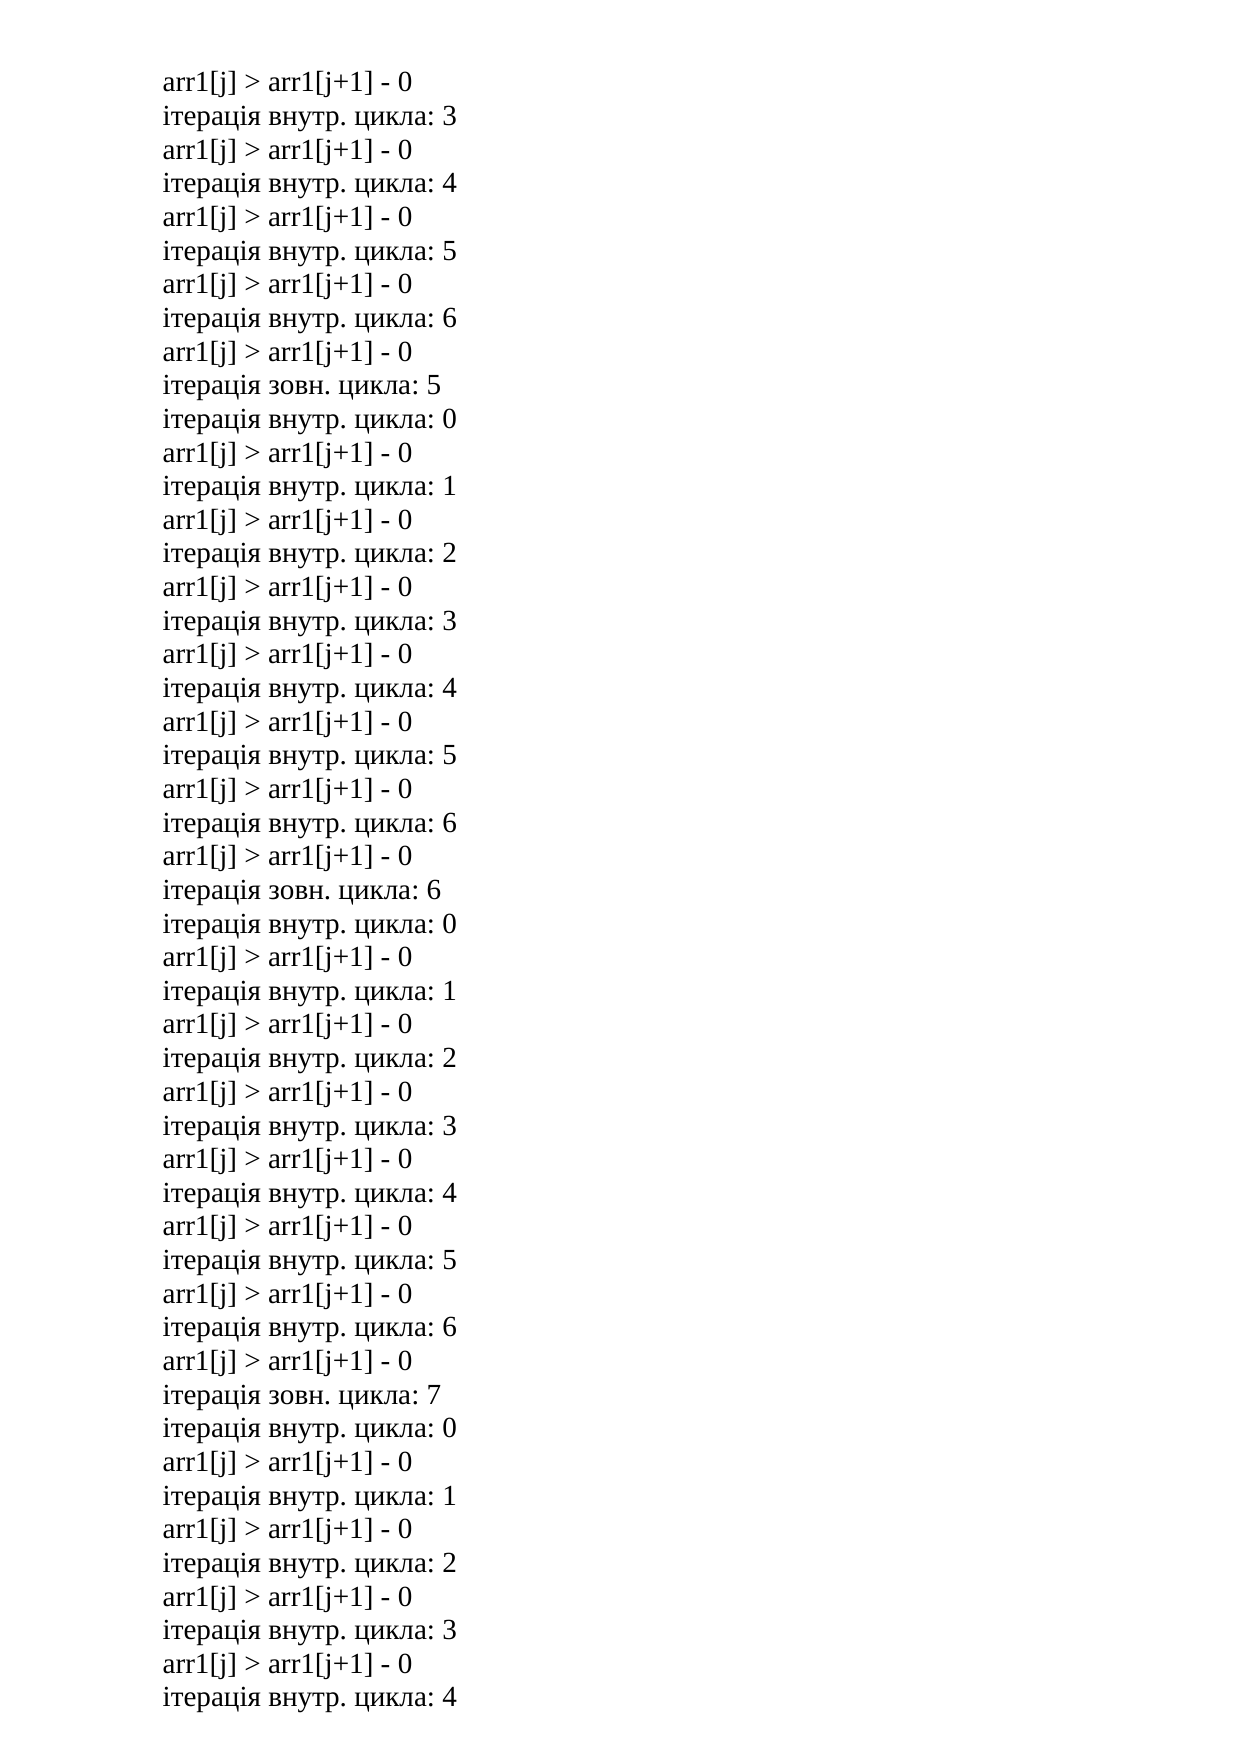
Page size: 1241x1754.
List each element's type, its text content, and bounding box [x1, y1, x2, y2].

list arr1[j] > arr1[j+1] - 0 [162, 838, 1167, 872]
list arr1[j] > arr1[j+1] - 0 [162, 1208, 1167, 1242]
list ітерація внутр. цикла: 4 [162, 166, 1167, 199]
list arr1[j] > arr1[j+1] - 0 [162, 1579, 1167, 1612]
list ітерація внутр. цикла: 1 [162, 468, 1167, 502]
list ітерація внутр. цикла: 0 [162, 906, 1167, 939]
list ітерація внутр. цикла: 0 [162, 401, 1167, 434]
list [162, 1646, 1167, 1679]
list ітерація внутр. цикла: 2 [162, 1040, 1167, 1074]
list arr1[j] > arr1[j+1] - 0 [162, 1074, 1167, 1107]
list ітерація внутр. цикла: 3 [162, 1108, 1167, 1141]
list ітерація зовн. цикла: 5 [162, 367, 1167, 401]
list arr1[j] > arr1[j+1] - 0 [162, 1007, 1167, 1040]
list arr1[j] > arr1[j+1] - 0 [162, 1444, 1167, 1478]
list arr1[j] > arr1[j+1] - 0 [162, 1343, 1167, 1377]
list ітерація внутр. цикла: 4 [162, 1175, 1167, 1208]
list ітерація внутр. цикла: 4 [162, 670, 1167, 704]
list ітерація внутр. цикла: 2 [162, 1545, 1167, 1578]
list arr1[j] > arr1[j+1] - 0 [162, 1276, 1167, 1309]
list ітерація внутр. цикла: 3 [162, 1612, 1167, 1646]
list ітерація внутр. цикла: 4 [162, 1679, 1167, 1713]
list arr1[j] > arr1[j+1] - 0 [162, 435, 1167, 468]
list arr1[j] > arr1[j+1] - 0 [162, 771, 1167, 805]
list arr1[j] > arr1[j+1] - 0 [162, 334, 1167, 367]
list ітерація внутр. цикла: 6 [162, 1309, 1167, 1343]
list ітерація внутр. цикла: 6 [162, 805, 1167, 838]
list arr1[j] > arr1[j+1] - 0 [162, 704, 1167, 737]
list ітерація внутр. цикла: 3 [162, 98, 1167, 132]
list arr1[j] > arr1[j+1] - 0 [162, 199, 1167, 233]
list arr1[j] > arr1[j+1] - 0 [162, 1511, 1167, 1545]
list ітерація внутр. цикла: 5 [162, 737, 1167, 771]
list ітерація внутр. цикла: 1 [162, 1478, 1167, 1511]
list ітерація внутр. цикла: 1 [162, 973, 1167, 1007]
list arr1[j] > arr1[j+1] - 0 [162, 637, 1167, 670]
list ітерація внутр. цикла: 6 [162, 300, 1167, 334]
list ітерація внутр. цикла: 0 [162, 1410, 1167, 1444]
list ітерація зовн. цикла: 7 [162, 1377, 1167, 1410]
list ітерація внутр. цикла: 2 [162, 536, 1167, 569]
list arr1[j] > arr1[j+1] - 0 [162, 502, 1167, 536]
list ітерація зовн. цикла: 6 [162, 872, 1167, 906]
list ітерація внутр. цикла: 5 [162, 1242, 1167, 1276]
list arr1[j] > arr1[j+1] - 0 [162, 1141, 1167, 1175]
list arr1[j] > arr1[j+1] - 0 [162, 266, 1167, 300]
list arr1[j] > arr1[j+1] - 0 [162, 132, 1167, 165]
list arr1[j] > arr1[j+1] - 0 [162, 569, 1167, 603]
list ітерація внутр. цикла: 3 [162, 603, 1167, 636]
list arr1[j] > arr1[j+1] - 0 [162, 939, 1167, 973]
list arr1[j] > arr1[j+1] - 0 [162, 64, 1167, 98]
list ітерація внутр. цикла: 5 [162, 233, 1167, 266]
